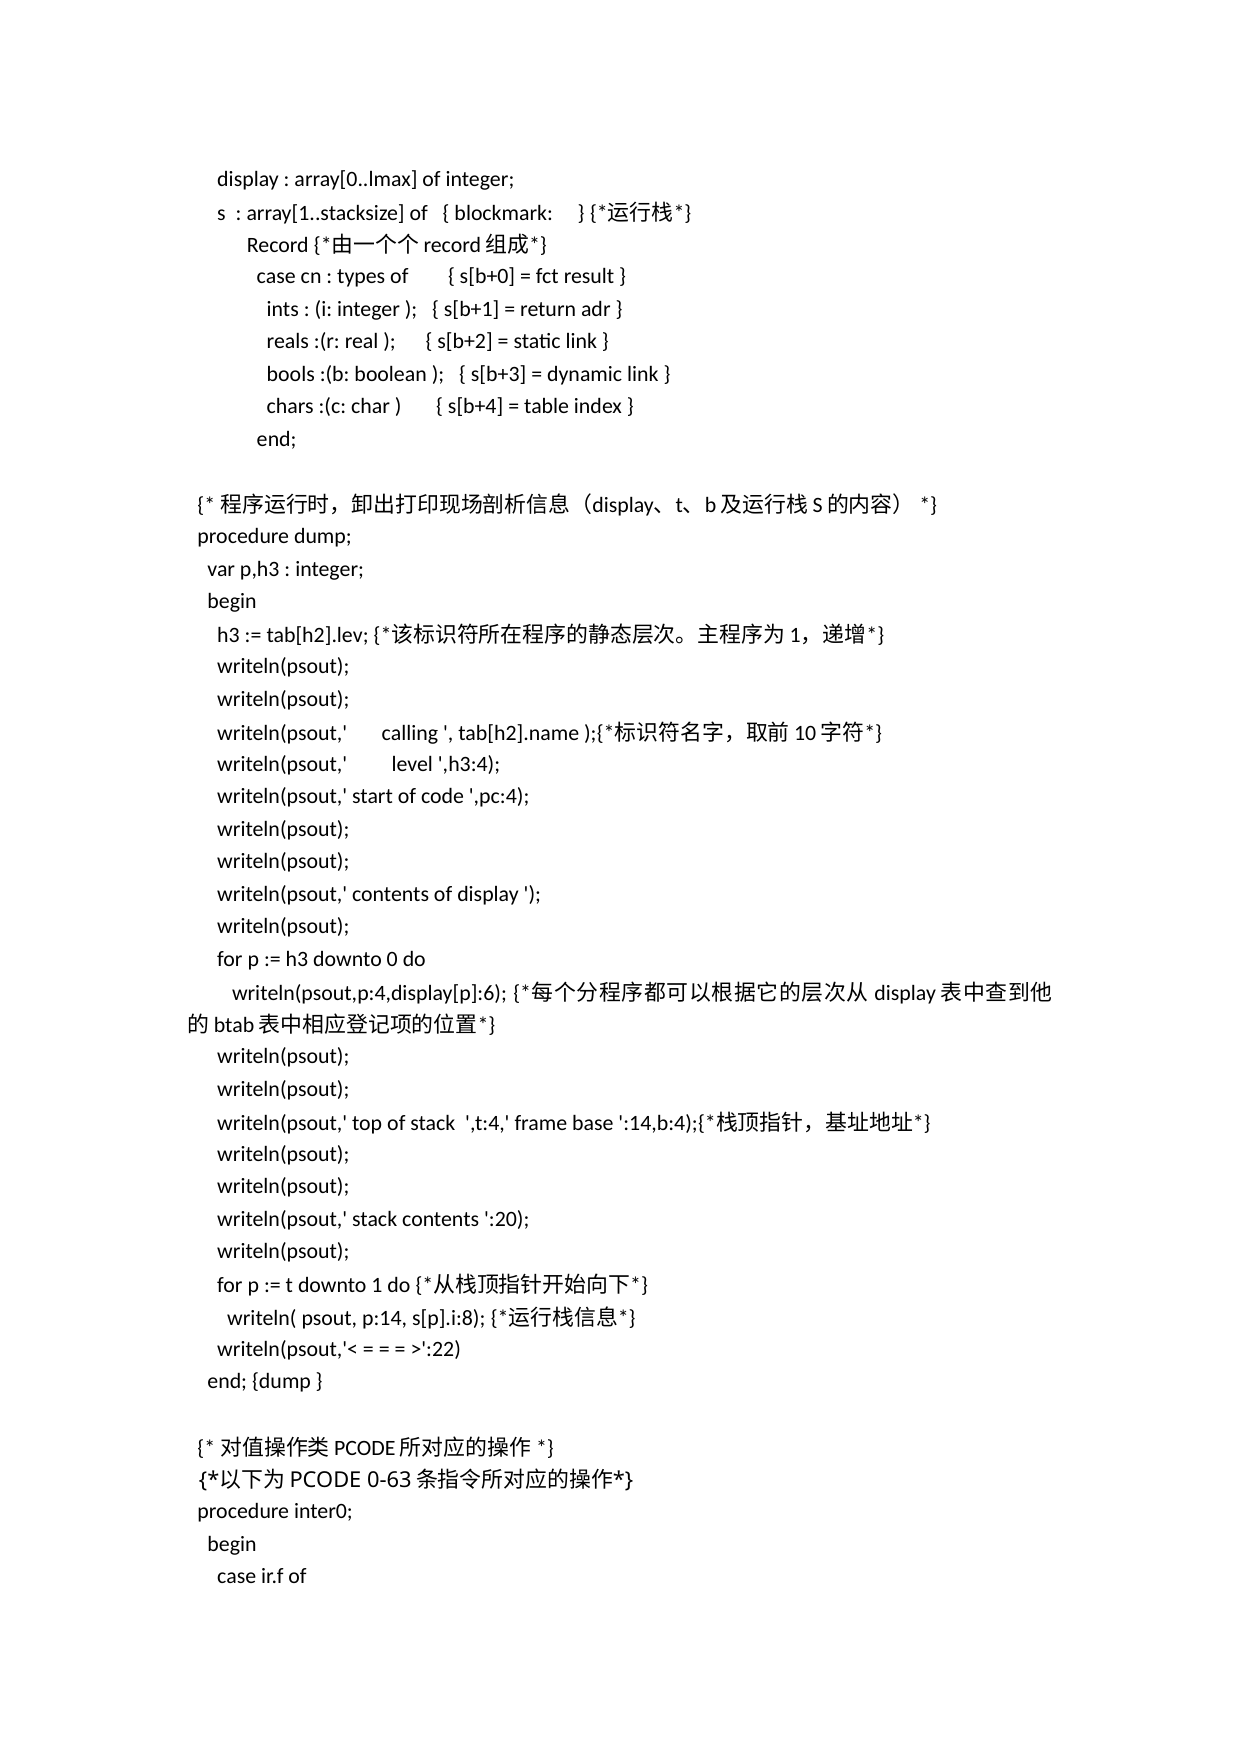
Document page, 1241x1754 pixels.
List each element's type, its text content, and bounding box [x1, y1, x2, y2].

text writeln(psout,' top of stack ',t:4,' frame base ':14,b:4);{*栈顶指针，基址地址*} [187, 1104, 1053, 1137]
text bools :(b: boolean ); { s[b+3] = dynamic link } [187, 357, 1053, 389]
text writeln(psout); [187, 1169, 1053, 1202]
text case ir.f of [187, 1559, 1053, 1592]
text writeln(psout); [187, 649, 1053, 682]
text writeln(psout); [187, 1072, 1053, 1104]
text writeln(psout,' start of code ',pc:4); [187, 779, 1053, 812]
text for p := t downto 1 do {*从栈顶指针开始向下*} [187, 1267, 1053, 1299]
text writeln(psout,' calling ', tab[h2].name );{*标识符名字，取前10字符*} [187, 714, 1053, 747]
text writeln(psout,' level ',h3:4); [187, 747, 1053, 779]
text writeln(psout); [187, 1137, 1053, 1169]
text begin [187, 1527, 1053, 1559]
text h3 := tab[h2].lev; {*该标识符所在程序的静态层次。主程序为1，递增*} [187, 617, 1053, 649]
text display : array[0..lmax] of integer; [187, 162, 1053, 194]
text writeln(psout); [187, 812, 1053, 844]
text begin [187, 584, 1053, 617]
text reals :(r: real ); { s[b+2] = static link } [187, 324, 1053, 357]
text writeln(psout,' contents of display '); [187, 877, 1053, 909]
text writeln(psout,' stack contents ':20); [187, 1202, 1053, 1234]
text chars :(c: char ) { s[b+4] = table index } [187, 389, 1053, 422]
text writeln( psout, p:14, s[p].i:8); {*运行栈信息*} [187, 1299, 1053, 1332]
text writeln(psout); [187, 909, 1053, 942]
text {*以下为PCODE 0-63条指令所对应的操作*} [187, 1462, 1053, 1494]
text case cn : types of { s[b+0] = fct result } [187, 259, 1053, 292]
text end; [187, 422, 1053, 454]
text writeln(psout,p:4,display[p]:6); {*每个分程序都可以根据它的层次从display表中查到他的btab表中相应登记项的位置*} [187, 974, 1053, 1039]
text writeln(psout); [187, 1039, 1053, 1072]
text ints : (i: integer ); { s[b+1] = return adr } [187, 292, 1053, 324]
text procedure dump; [187, 519, 1053, 552]
text Record {*由一个个record组成*} [187, 227, 1053, 259]
text end; {dump } [187, 1364, 1053, 1397]
text for p := h3 downto 0 do [187, 942, 1053, 974]
text {* 对值操作类PCODE所对应的操作 *} [187, 1429, 1053, 1462]
text writeln(psout); [187, 1234, 1053, 1267]
text var p,h3 : integer; [187, 552, 1053, 584]
text writeln(psout,'< = = = >':22) [187, 1332, 1053, 1364]
text writeln(psout); [187, 844, 1053, 877]
text procedure inter0; [187, 1494, 1053, 1527]
text writeln(psout); [187, 682, 1053, 714]
text {* 程序运行时，卸出打印现场剖析信息（display、t、b及运行栈S的内容） *} [187, 487, 1053, 519]
text s : array[1..stacksize] of { blockmark: } {*运行栈*} [187, 194, 1053, 227]
